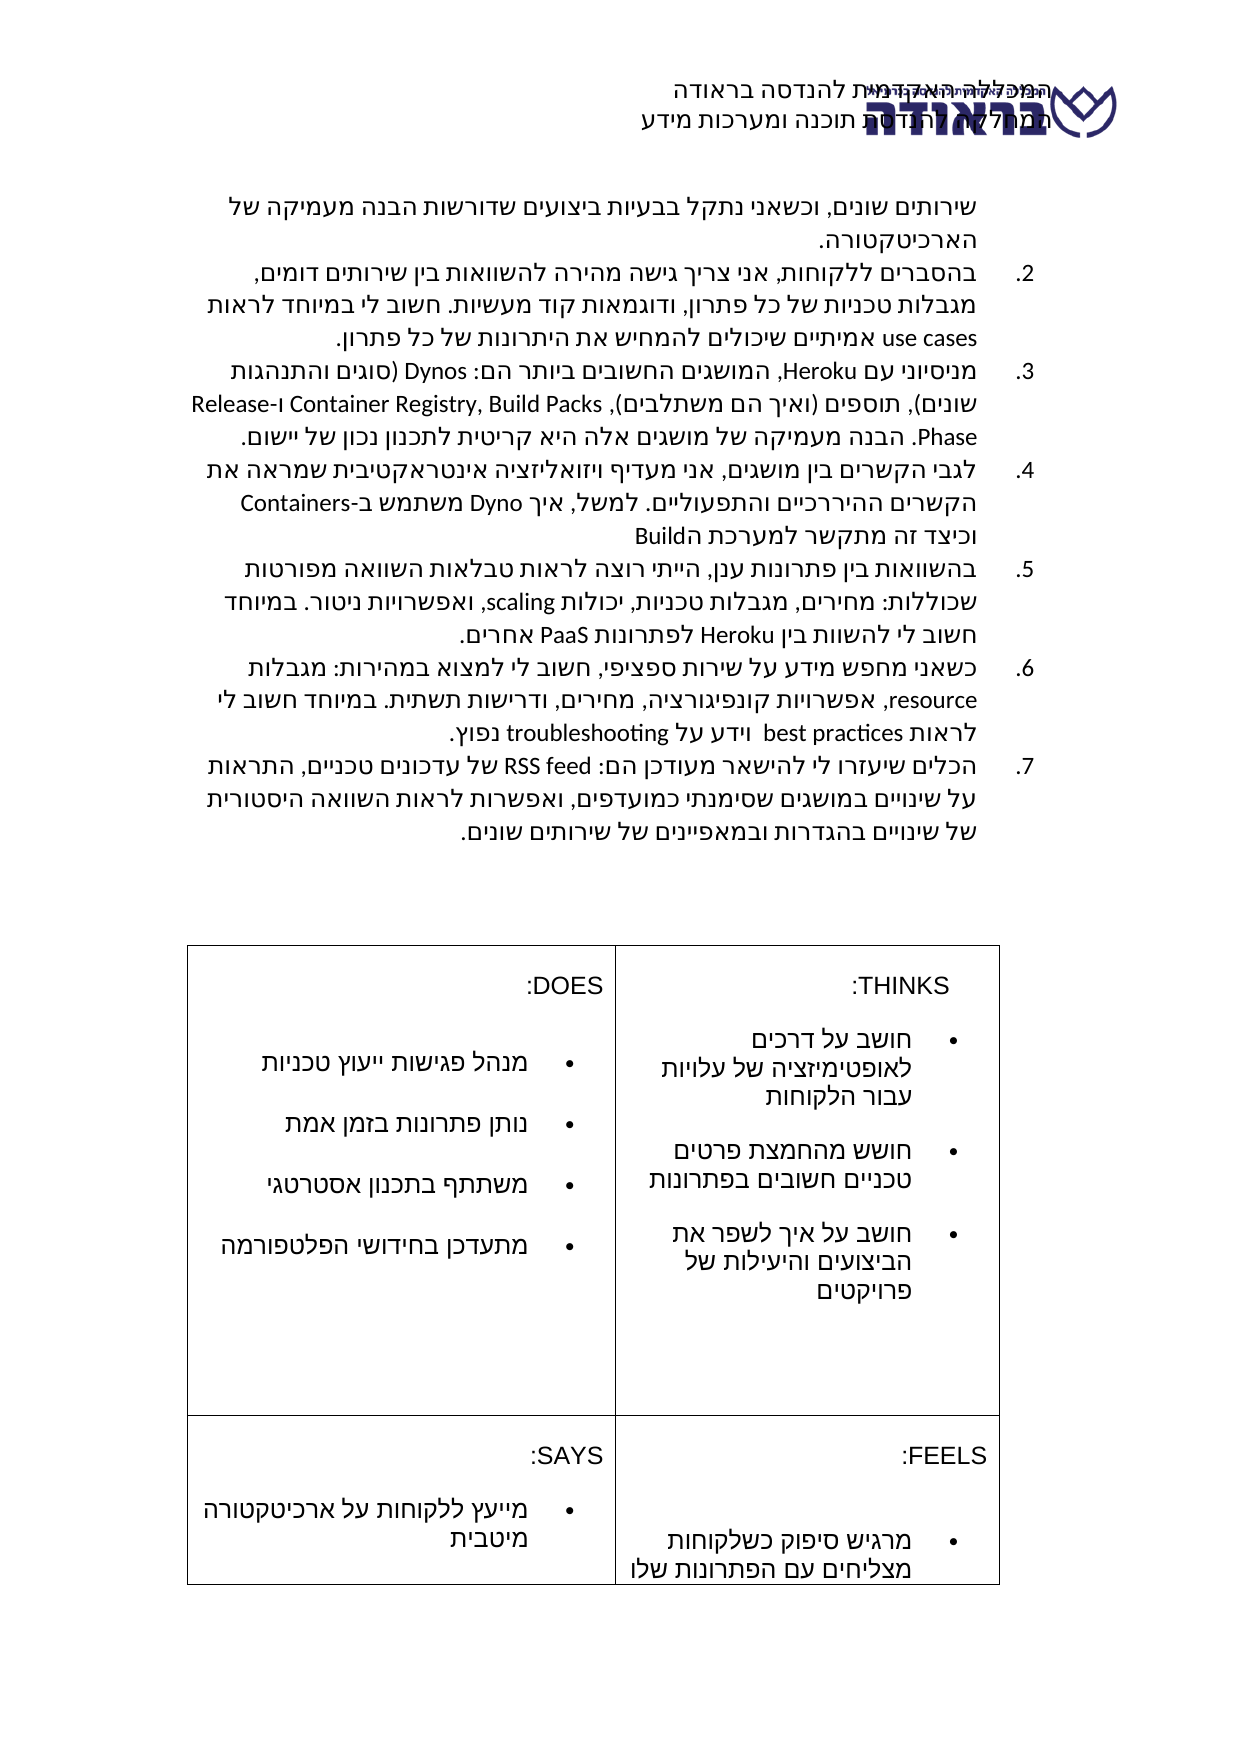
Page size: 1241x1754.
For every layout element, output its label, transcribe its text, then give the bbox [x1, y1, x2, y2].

list לגבי הקשרים בין מושגים, אני מעדיף ויזואליזציה אינטראקטיבית שמראה את הקשרים ההיררכיים והתפעוליים. למשל, איך Dyno משתמש ב-Containers וכיצד זה מתקשר למערכת הBuild [187, 454, 1015, 551]
list הכלים שיעזרו לי להישאר מעודכן הם: RSS feed של עדכונים טכניים, התראות על שינויים במושגים שסימנתי כמועדפים, ואפשרות לראות השוואה היסטורית של שינויים בהגדרות ובמאפיינים של שירותים שונים. [187, 750, 1015, 847]
table_header DOES: מנהל פגישות ייעוץ טכניות נותן פתרונות בזמן אמת משתתף בתכנון אסטרטגי מתעדכן בחידושי הפלטפורמה [188, 946, 615, 1415]
list מניסיוני עם Heroku, המושגים החשובים ביותר הם: Dynos (סוגים והתנהגות שונים), תוספים (ואיך הם משתלבים), Container Registry, Build Packs ו-Release Phase. הבנה מעמיקה של מושגים אלה היא קריטית לתכנון נכון של יישום. [187, 355, 1015, 452]
table_cell FEELS: מרגיש סיפוק כשלקוחות מצליחים עם הפתרונות שלו מרגיש אחריות גדולה לספק פתרונות אמינים ללקוחות מתרגש מאתגרים טכניים מורכבים [616, 1416, 999, 1584]
table_cell SAYS: מייעץ ללקוחות על ארכיטקטורה מיטבית חוקר פתרונות חדשים משתתף בפגישות תכנון טכני כותב תיעוד טכני מנטר ביצועי מערכת [188, 1416, 615, 1584]
picture [858, 79, 1123, 143]
list כשאני מחפש מידע על שירות ספציפי, חשוב לי למצוא במהירות: מגבלות resource, אפשרויות קונפיגורציה, מחירים, ודרישות תשתית. במיוחד חשוב לי לראות best practices וידע על troubleshooting נפוץ. [187, 652, 1015, 748]
list בהסברים ללקוחות, אני צריך גישה מהירה להשוואות בין שירותים דומים, מגבלות טכניות של כל פתרון, ודוגמאות קוד מעשיות. חשוב לי במיוחד לראות use cases אמיתיים שיכולים להמחיש את היתרונות של כל פתרון. [187, 257, 1015, 353]
list בהשוואות בין פתרונות ענן, הייתי רוצה לראות טבלאות השוואה מפורטות שכוללות: מחירים, מגבלות טכניות, יכולות scaling, ואפשרויות ניטור. במיוחד חשוב לי להשוות בין Heroku לפתרונות PaaS אחרים. [187, 553, 1015, 649]
table_header THINKS: חושב על דרכים לאופטימיזציה של עלויות עבור הלקוחות חושש מהחמצת פרטים טכניים חשובים בפתרונות חושב על איך לשפר את הביצועים והיעילות של פרויקטים [616, 946, 999, 1415]
